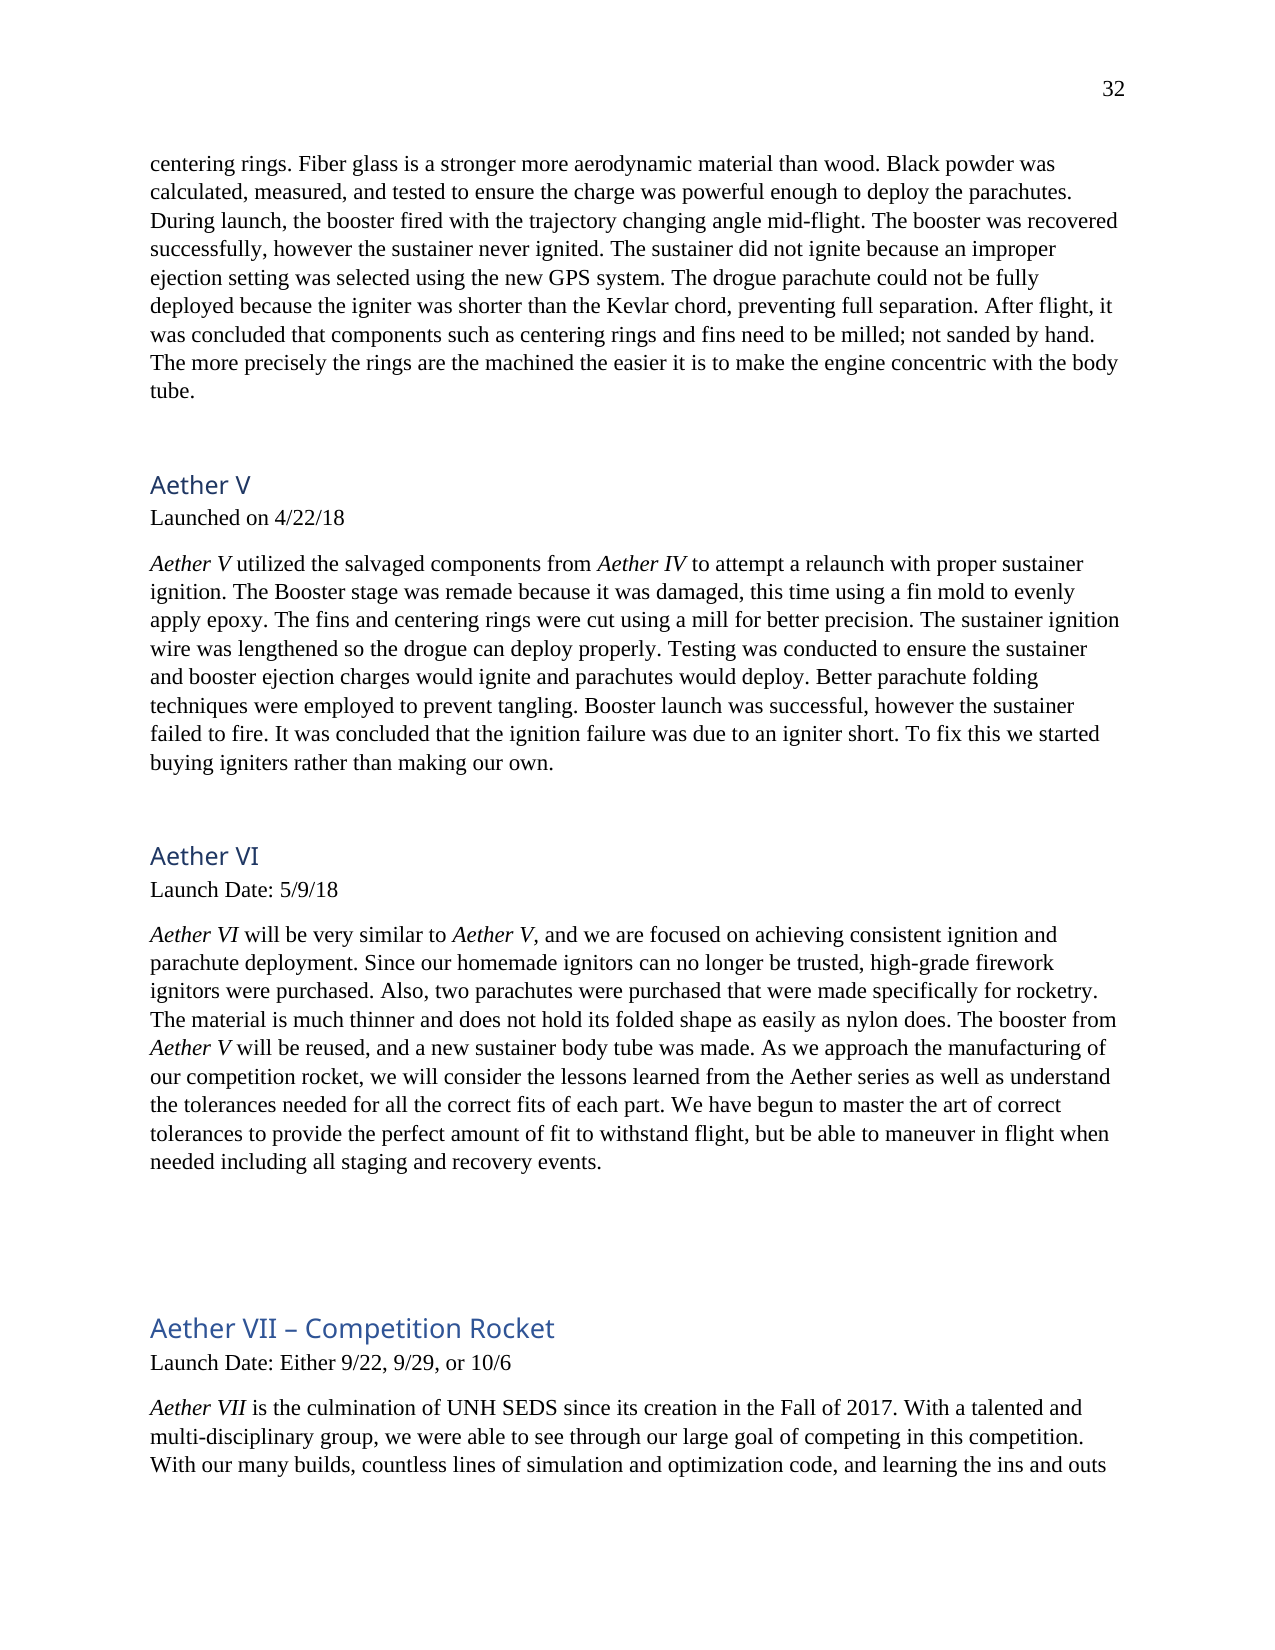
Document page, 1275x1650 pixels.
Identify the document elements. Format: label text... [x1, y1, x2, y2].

text Launched on 4/22/18 [150, 504, 1125, 531]
text Aether VI will be very similar to Aether V, and we are focused on achieving consistent ignition and parachute deployment. Since our homemade ignitors can no longer be trusted, high-grade firework ignitors were purchased. Also, two parachutes were purchased that were made specifically for rocketry. The material is much thinner and does not hold its folded shape as easily as nylon does. The booster from Aether V will be reused, and a new sustainer body tube was made. As we approach the manufacturing of our competition rocket, we will consider the lessons learned from the Aether series as well as understand the tolerances needed for all the correct fits of each part. We have begun to master the art of correct tolerances to provide the perfect amount of fit to withstand flight, but be able to maneuver in flight when needed including all staging and recovery events. [150, 921, 1125, 1174]
subtitle Aether VII – Competition Rocket [150, 1309, 1125, 1346]
text Aether V utilized the salvaged components from Aether IV to attempt a relaunch with proper sustainer ignition. The Booster stage was remade because it was damaged, this time using a fin mold to evenly apply epoxy. The fins and centering rings were cut using a mill for better precision. The sustainer ignition wire was lengthened so the drogue can deploy properly. Testing was conducted to ensure the sustainer and booster ejection charges would ignite and parachutes would deploy. Better parachute folding techniques were employed to prevent tangling. Booster launch was successful, however the sustainer failed to fire. It was concluded that the ignition failure was due to an igniter short. To fix this we started buying igniters rather than making our own. [150, 549, 1125, 775]
subtitle Aether V [150, 468, 1125, 502]
text Launch Date: 5/9/18 [150, 876, 1125, 902]
text Launch Date: Either 9/22, 9/29, or 10/6 [150, 1349, 1125, 1376]
subtitle Aether VI [150, 839, 1125, 873]
